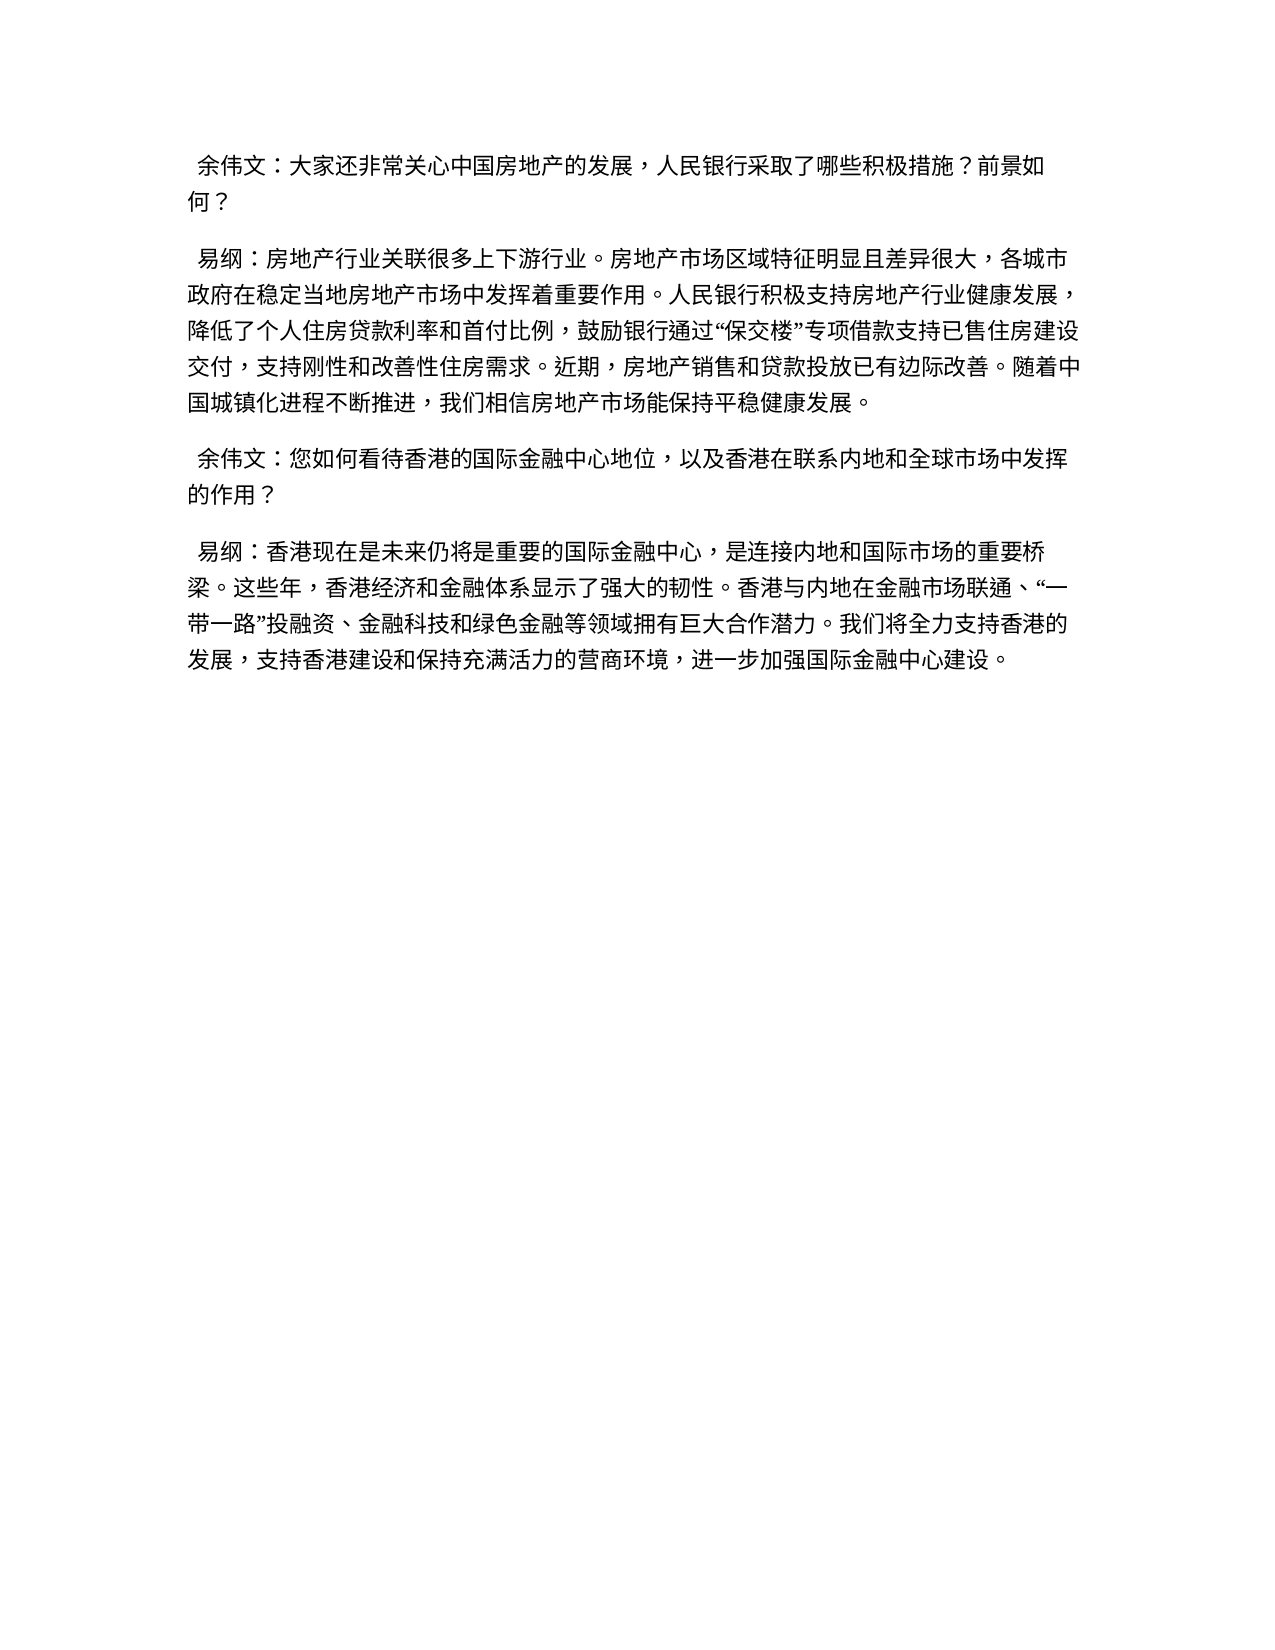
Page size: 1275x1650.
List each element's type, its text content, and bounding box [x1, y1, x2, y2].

text 余伟文：您如何看待香港的国际金融中心地位，以及香港在联系内地和全球市场中发挥的作用？ [187, 443, 1087, 510]
text 余伟文：大家还非常关心中国房地产的发展，人民银行采取了哪些积极措施？前景如何？ [187, 150, 1087, 217]
text 易纲：香港现在是未来仍将是重要的国际金融中心，是连接内地和国际市场的重要桥梁。这些年，香港经济和金融体系显示了强大的韧性。香港与内地在金融市场联通、“一带一路”投融资、金融科技和绿色金融等领域拥有巨大合作潜力。我们将全力支持香港的发展，支持香港建设和保持充满活力的营商环境，进一步加强国际金融中心建设。 [187, 536, 1087, 675]
text 易纲：房地产行业关联很多上下游行业。房地产市场区域特征明显且差异很大，各城市政府在稳定当地房地产市场中发挥着重要作用。人民银行积极支持房地产行业健康发展，降低了个人住房贷款利率和首付比例，鼓励银行通过“保交楼”专项借款支持已售住房建设交付，支持刚性和改善性住房需求。近期，房地产销售和贷款投放已有边际改善。随着中国城镇化进程不断推进，我们相信房地产市场能保持平稳健康发展。 [187, 243, 1087, 418]
